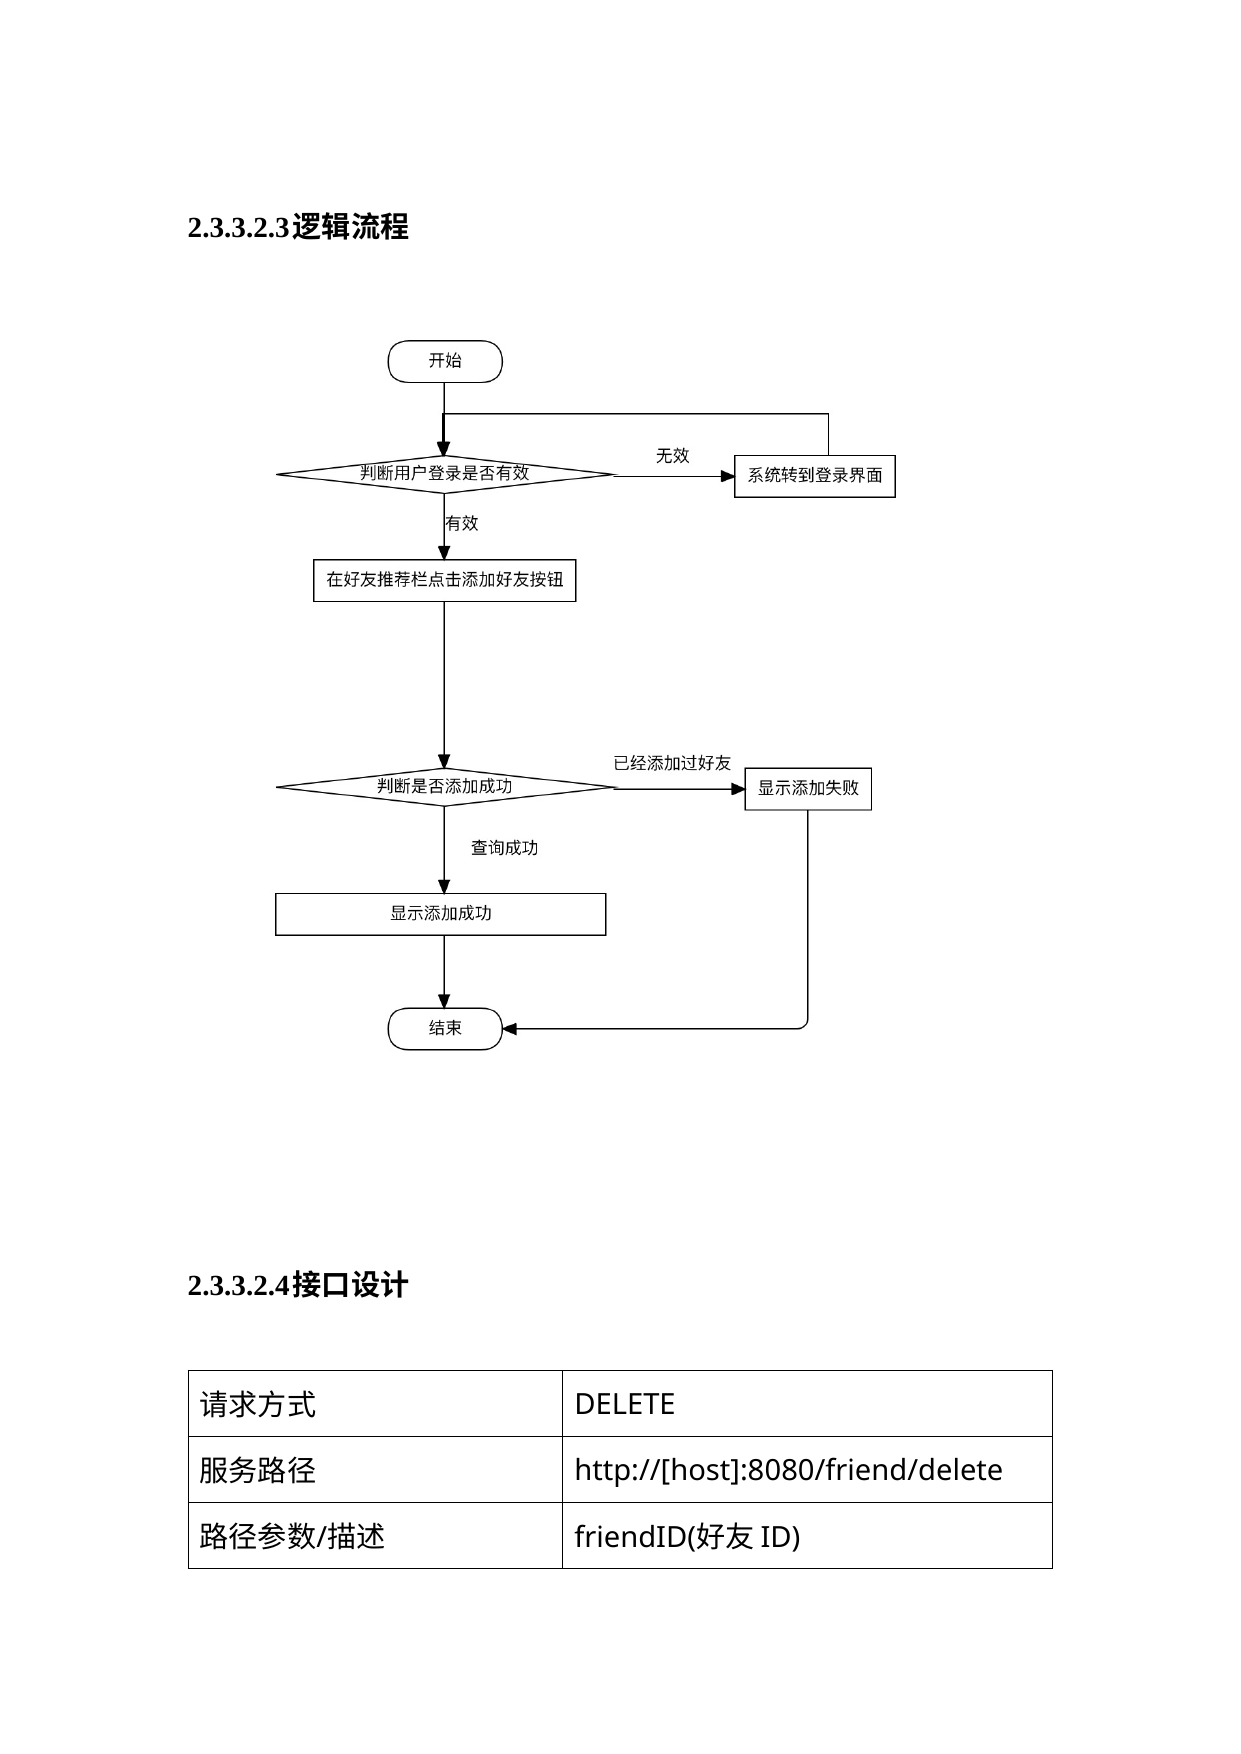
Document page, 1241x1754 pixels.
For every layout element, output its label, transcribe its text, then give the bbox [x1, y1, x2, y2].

table_cell 服务路径 [189, 1437, 562, 1502]
table_cell friendID(好友ID) [563, 1503, 1052, 1568]
table_cell http://[host]:8080/friend/delete [563, 1437, 1052, 1502]
table_header 请求方式 [189, 1371, 562, 1436]
subtitle 接口设计 [187, 1251, 1053, 1316]
subtitle 逻辑流程 [187, 193, 1053, 258]
picture [187, 321, 926, 1082]
table_cell 路径参数/描述 [189, 1503, 562, 1568]
table_header DELETE [563, 1371, 1052, 1436]
